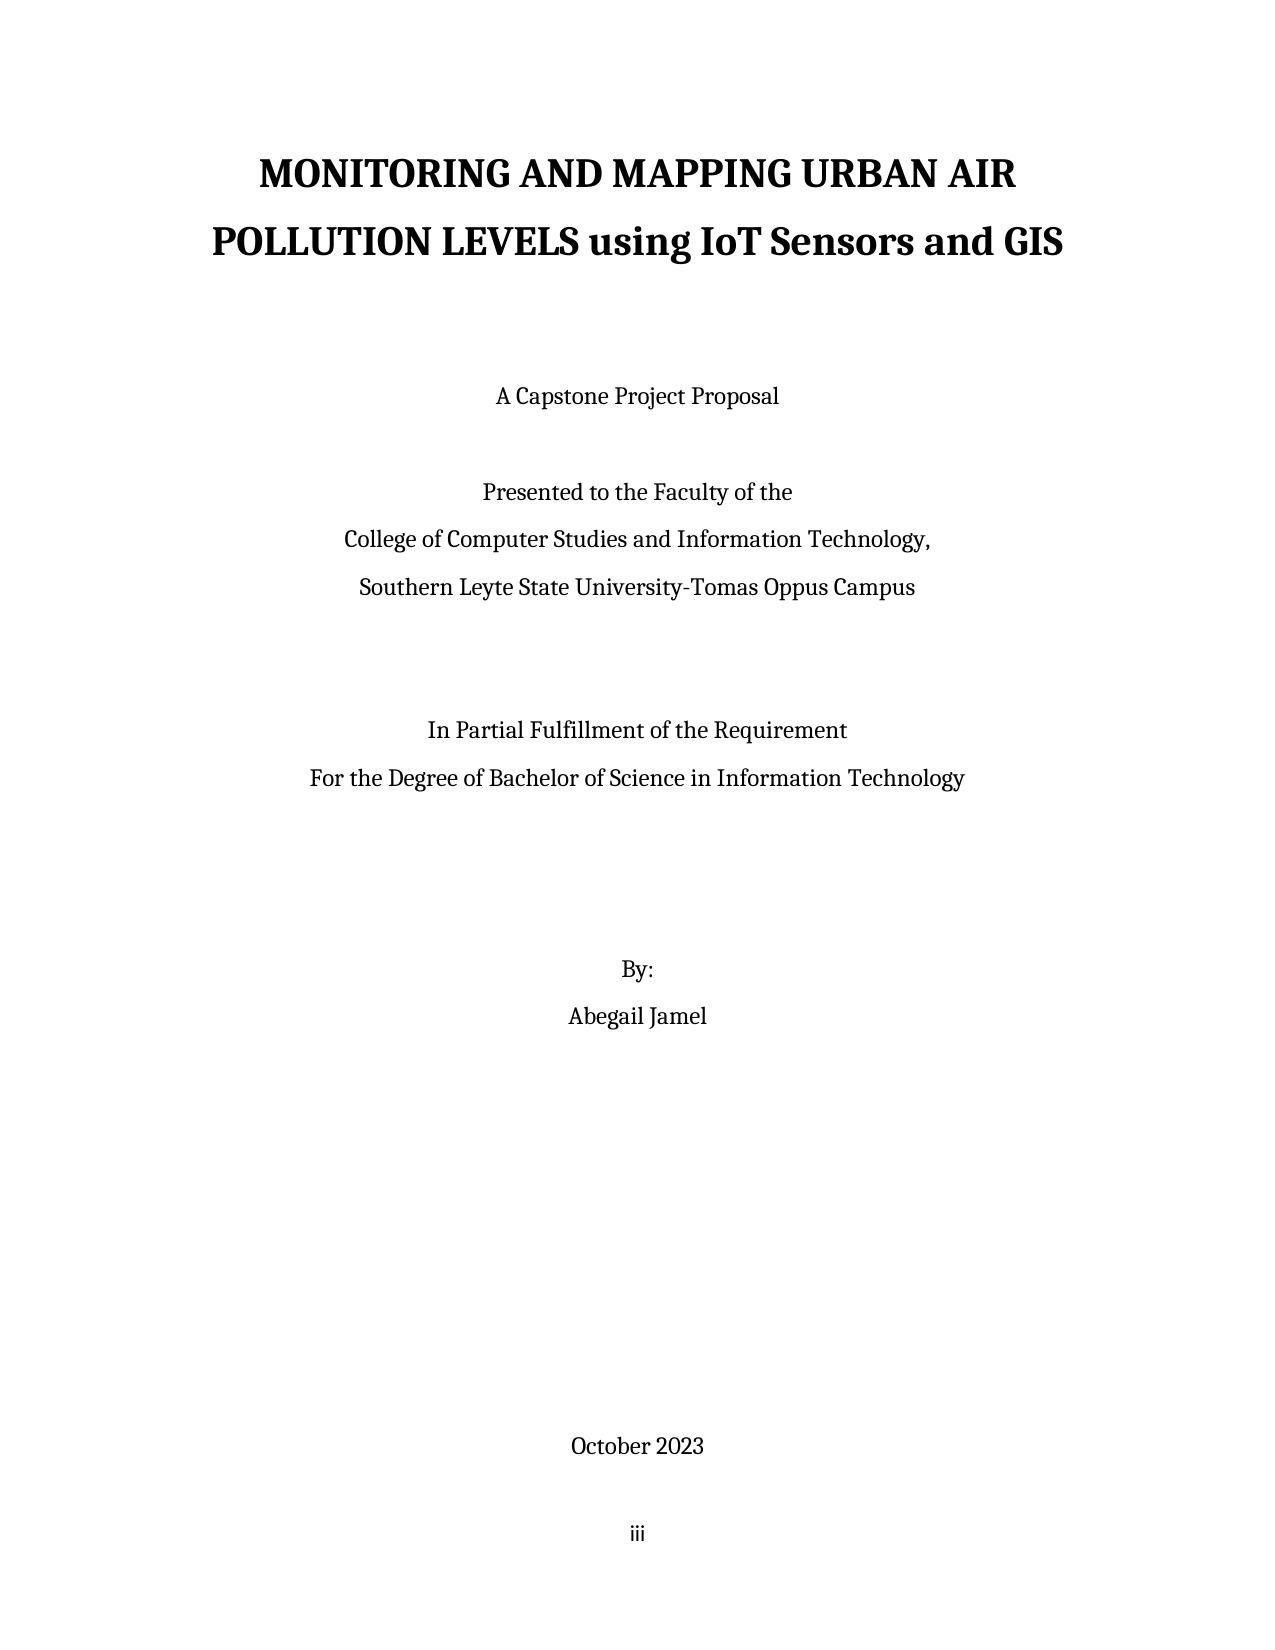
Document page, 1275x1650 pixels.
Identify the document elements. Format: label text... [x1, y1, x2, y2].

text In Partial Fulfillment of the Requirement [150, 716, 1125, 745]
text Presented to the Faculty of the [150, 477, 1125, 506]
text Southern Leyte State University-Tomas Oppus Campus [150, 573, 1125, 602]
text POLLUTION LEVELS using IoT Sensors and GIS [150, 218, 1125, 266]
text MONITORING AND MAPPING URBAN AIR [150, 150, 1125, 198]
text College of Computer Studies and Information Technology, [150, 525, 1125, 554]
text October 2023 [150, 1432, 1125, 1460]
text Abegail Jamel [150, 1002, 1125, 1031]
text By: [150, 954, 1125, 983]
text A Capstone Project Proposal [150, 382, 1125, 411]
text For the Degree of Bachelor of Science in Information Technology [150, 764, 1125, 792]
